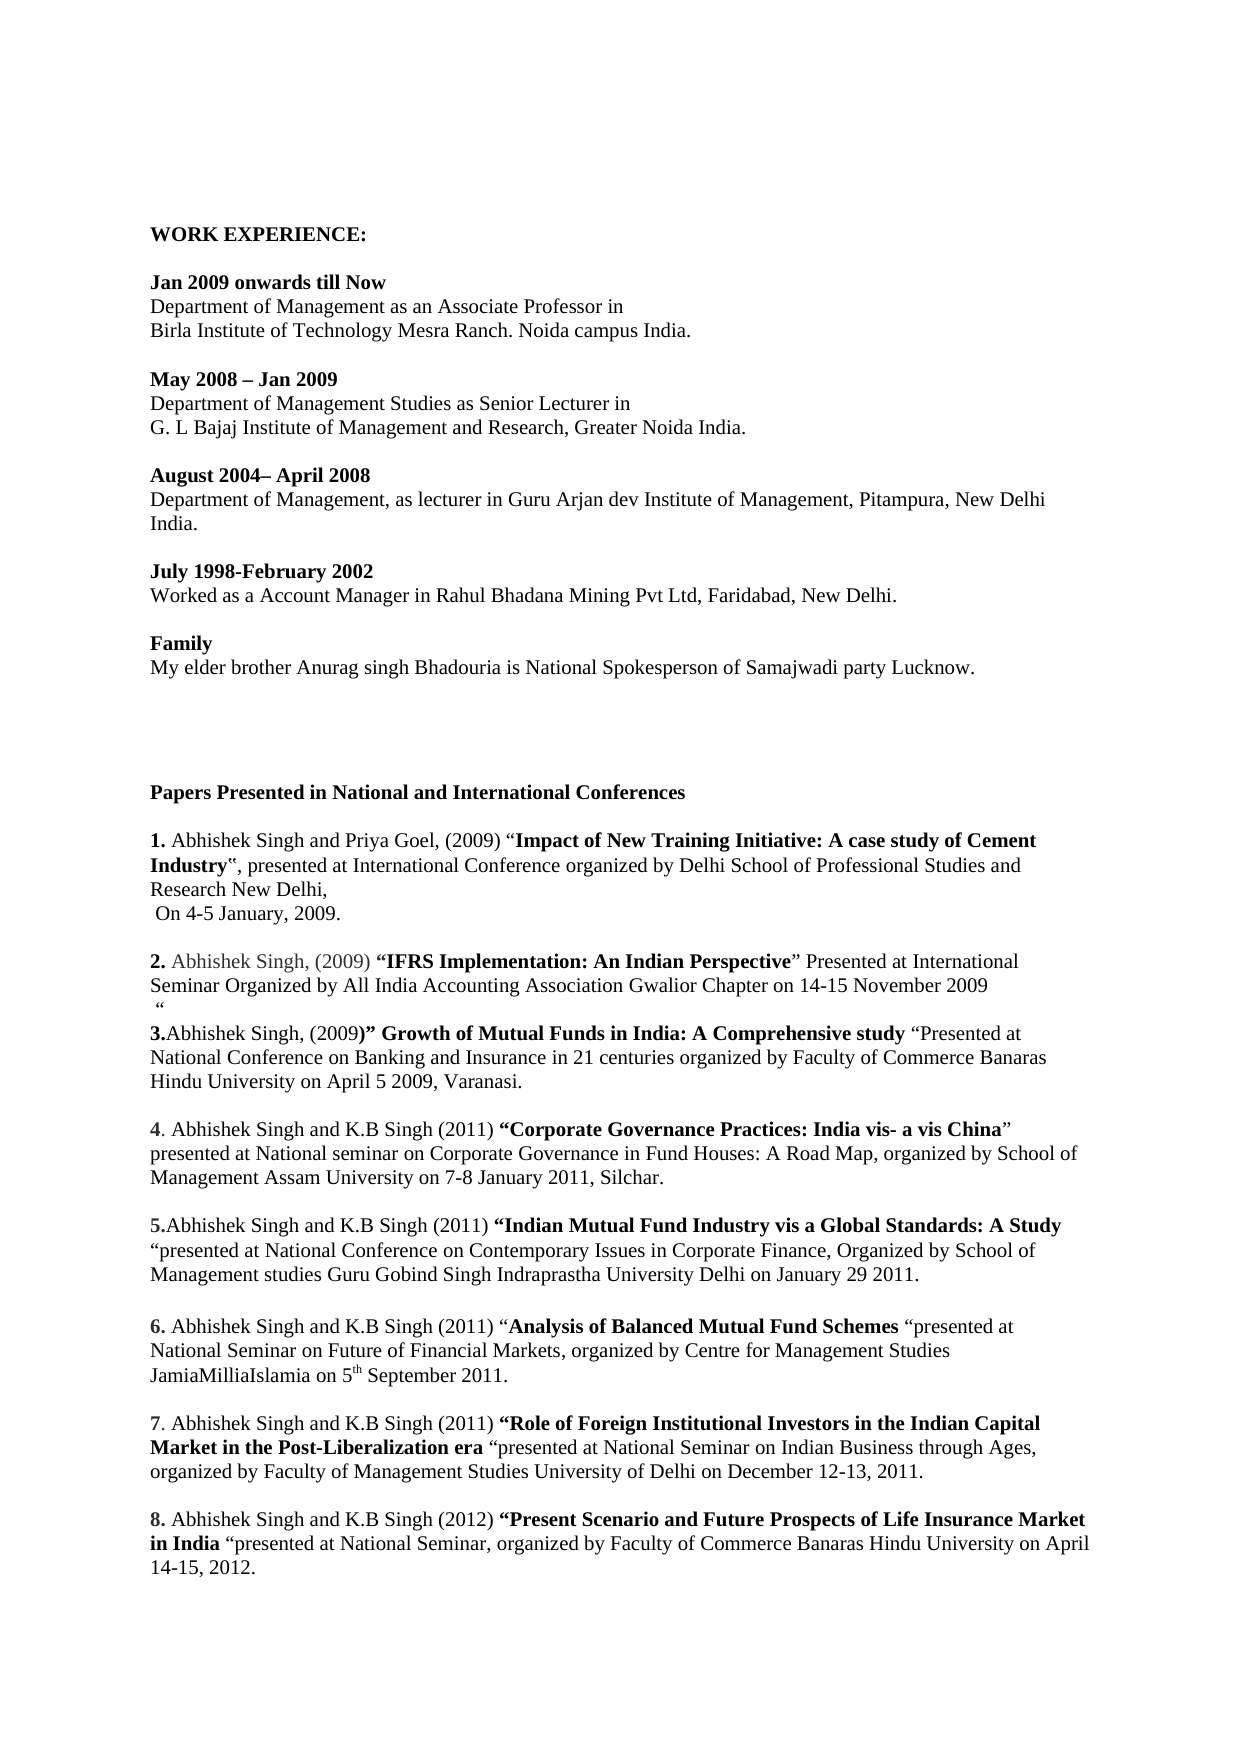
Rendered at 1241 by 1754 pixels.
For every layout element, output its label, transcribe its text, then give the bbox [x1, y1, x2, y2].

text Birla Institute of Technology Mesra Ranch. Noida campus India. [150, 318, 1090, 342]
text “ [150, 997, 1090, 1021]
text 1. Abhishek Singh and Priya Goel, (2009) “Impact of New Training Initiative: A case study of Cement Industry‟, presented at International Conference organized by Delhi School of Professional Studies and Research New Delhi, [150, 828, 1090, 901]
text 4. Abhishek Singh and K.B Singh (2011) “Corporate Governance Practices: India vis- a vis China” presented at National seminar on Corporate Governance in Fund Houses: A Road Map, organized by School of Management Assam University on 7-8 January 2011, Silchar. [150, 1117, 1090, 1189]
text On 4-5 January, 2009. [150, 901, 1090, 925]
text Department of Management as an Associate Professor in [150, 294, 1090, 318]
text G. L Bajaj Institute of Management and Research, Greater Noida India. [150, 415, 1090, 439]
text My elder brother Anurag singh Bhadouria is National Spokesperson of Samajwadi party Lucknow. [150, 655, 1090, 679]
text Worked as a Account Manager in Rahul Bhadana Mining Pvt Ltd, Faridabad, New Delhi. [150, 583, 1090, 607]
text Family [150, 631, 1090, 655]
text July 1998-February 2002 [150, 559, 1090, 583]
text August 2004– April 2008 [150, 463, 1090, 487]
text May 2008 – Jan 2009 [150, 367, 1090, 391]
text 5.Abhishek Singh and K.B Singh (2011) “Indian Mutual Fund Industry vis a Global Standards: A Study “presented at National Conference on Contemporary Issues in Corporate Finance, Organized by School of Management studies Guru Gobind Singh Indraprastha University Delhi on January 29 2011. [150, 1213, 1090, 1286]
text Department of Management Studies as Senior Lecturer in [150, 391, 1090, 415]
text 2. Abhishek Singh, (2009) “IFRS Implementation: An Indian Perspective” Presented at International Seminar Organized by All India Accounting Association Gwalior Chapter on 14-15 November 2009 [150, 949, 1090, 997]
text WORK EXPERIENCE: [150, 222, 1090, 246]
text 7. Abhishek Singh and K.B Singh (2011) “Role of Foreign Institutional Investors in the Indian Capital Market in the Post-Liberalization era “presented at National Seminar on Indian Business through Ages, organized by Faculty of Management Studies University of Delhi on December 12-13, 2011. [150, 1411, 1090, 1483]
text 8. Abhishek Singh and K.B Singh (2012) “Present Scenario and Future Prospects of Life Insurance Market in India “presented at National Seminar, organized by Faculty of Commerce Banaras Hindu University on April 14-15, 2012. [150, 1507, 1090, 1579]
text Department of Management, as lecturer in Guru Arjan dev Institute of Management, Pitampura, New Delhi India. [150, 487, 1090, 535]
text Papers Presented in National and International Conferences [150, 780, 1090, 804]
text 3.Abhishek Singh, (2009)” Growth of Mutual Funds in India: A Comprehensive study “Presented at National Conference on Banking and Insurance in 21 centuries organized by Faculty of Commerce Banaras Hindu University on April 5 2009, Varanasi. [150, 1021, 1090, 1093]
text Jan 2009 onwards till Now [150, 270, 1090, 294]
text 6. Abhishek Singh and K.B Singh (2011) “Analysis of Balanced Mutual Fund Schemes “presented at National Seminar on Future of Financial Markets, organized by Centre for Management Studies JamiaMilliaIslamia on 5th September 2011. [150, 1314, 1090, 1387]
